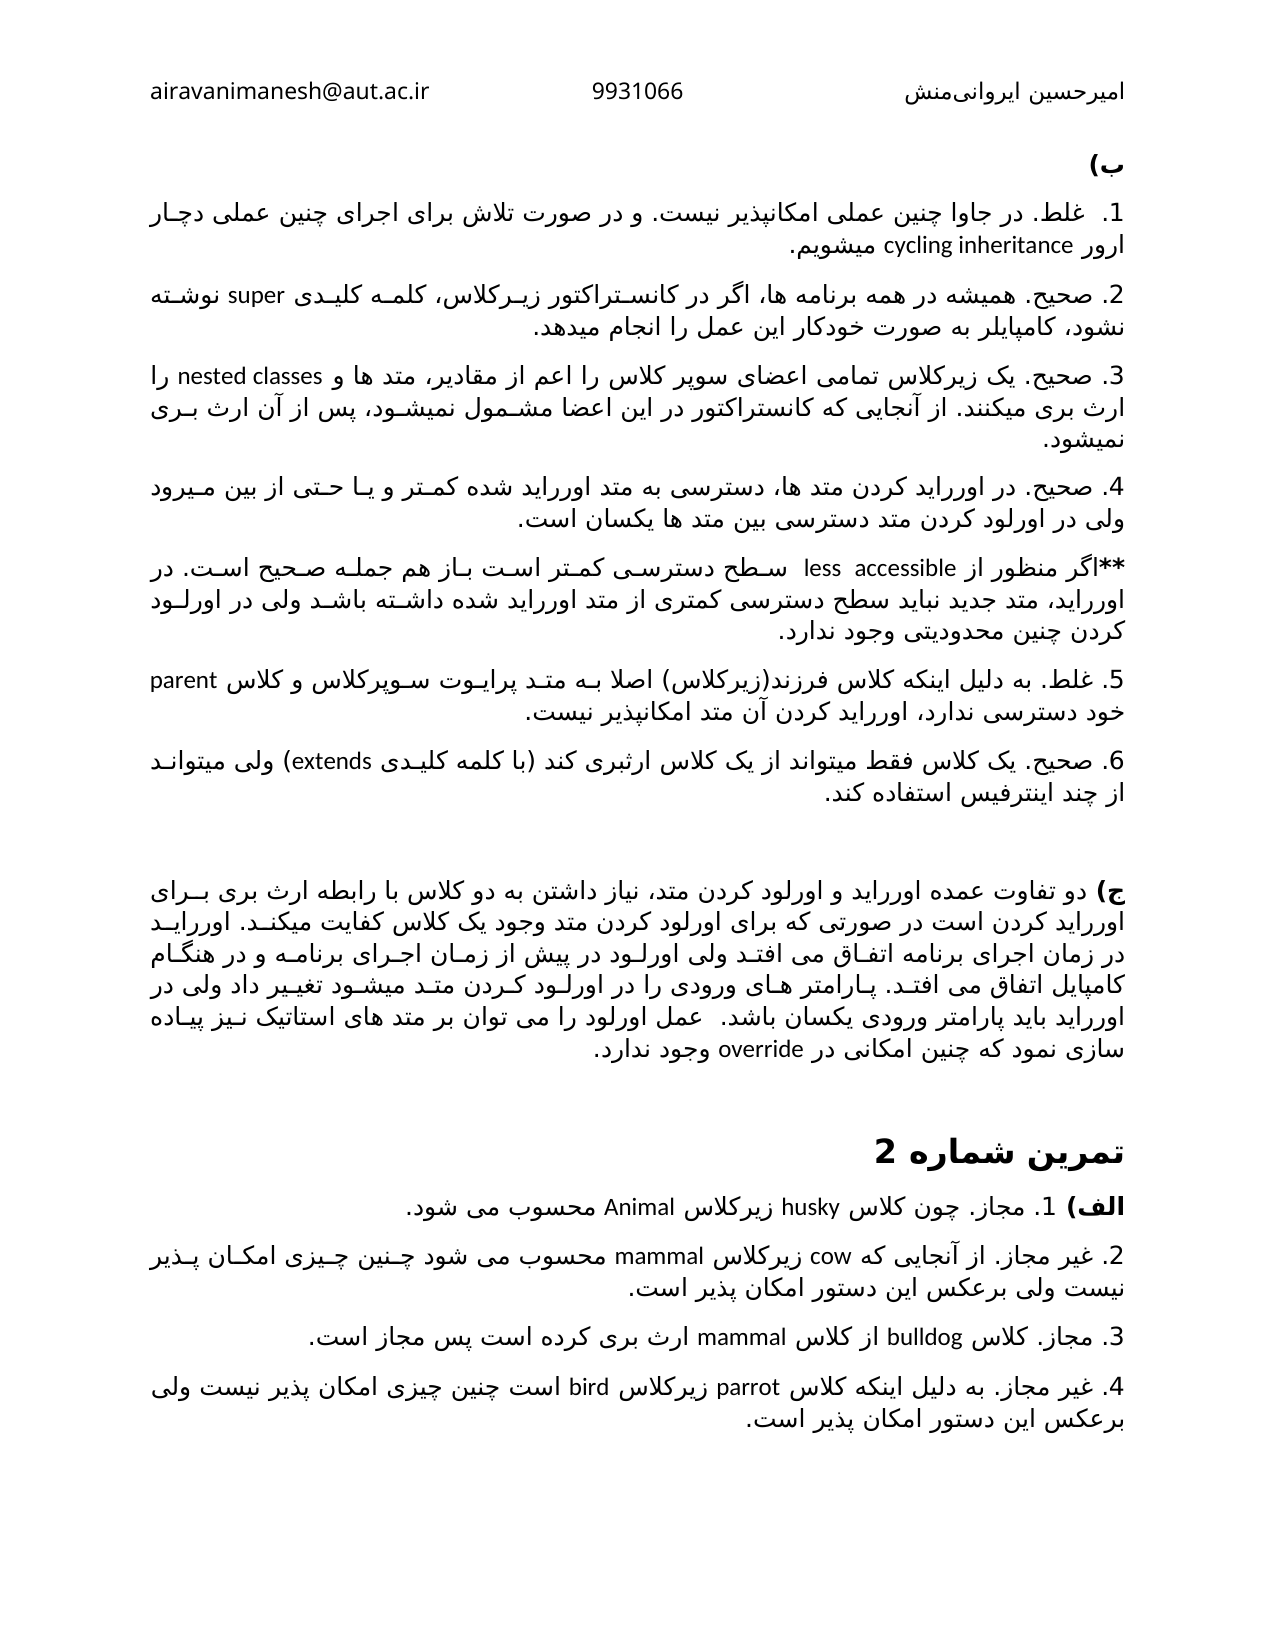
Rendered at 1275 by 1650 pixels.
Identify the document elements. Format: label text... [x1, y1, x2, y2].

text 6. صحیح. یک کلاس فقط میتواند از یک کلاس ارثبری کند (با کلمه کلیدی extends) ولی میتواند از چند اینترفیس استفاده کند. [150, 745, 1125, 807]
text الف) 1. مجاز. چون کلاس husky زیرکلاس Animal محسوب می شود. [150, 1191, 1125, 1221]
text 3. صحیح. یک زیرکلاس تمامی اعضای سوپر کلاس را اعم از مقادیر، متد ها و nested classes را ارث بری میکنند. از آنجایی که کانستراکتور در این اعضا مشمول نمیشود، پس از آن ارث بری نمیشود. [150, 360, 1125, 453]
text ب) [150, 150, 1125, 179]
text 4. غیر مجاز. به دلیل اینکه کلاس parrot زیرکلاس bird است چنین چیزی امکان پذیر نیست ولی برعکس این دستور امکان پذیر است. [150, 1371, 1125, 1433]
text **اگر منظور از less accessible سطح دسترسی کمتر است باز هم جمله صحیح است. در اورراید، متد جدید نباید سطح دسترسی کمتری از متد اورراید شده داشته باشد ولی در اورلود کردن چنین محدودیتی وجود ندارد. [150, 552, 1125, 646]
text 2. صحیح. همیشه در همه برنامه ها، اگر در کانستراکتور زیرکلاس، کلمه کلیدی super نوشته نشود، کامپایلر به صورت خودکار این عمل را انجام میدهد. [150, 279, 1125, 341]
text 5. غلط. به دلیل اینکه کلاس فرزند(زیرکلاس) اصلا به متد پرایوت سوپرکلاس و کلاس parent خود دسترسی ندارد، اورراید کردن آن متد امکانپذیر نیست. [150, 664, 1125, 726]
text تمرین شماره 2 [150, 1132, 1125, 1171]
text ج) دو تفاوت عمده اورراید و اورلود کردن متد، نیاز داشتن به دو کلاس با رابطه ارث بری برای اورراید کردن است در صورتی که برای اورلود کردن متد وجود یک کلاس کفایت میکند. اورراید در زمان اجرای برنامه اتفاق می افتد ولی اورلود در پیش از زمان اجرای برنامه و در هنگام کامپایل اتفاق می افتد. پارامتر های ورودی را در اورلود کردن متد میشود تغییر داد ولی در اورراید باید پارامتر ورودی یکسان باشد. عمل اورلود را می توان بر متد های استاتیک نیز پیاده سازی نمود که چنین امکانی در override وجود ندارد. [150, 876, 1125, 1064]
text 1. غلط. در جاوا چنین عملی امکانپذیر نیست. و در صورت تلاش برای اجرای چنین عملی دچار ارور cycling inheritance میشویم. [150, 198, 1125, 260]
text 2. غیر مجاز. از آنجایی که cow زیرکلاس mammal محسوب می شود چنین چیزی امکان پذیر نیست ولی برعکس این دستور امکان پذیر است. [150, 1241, 1125, 1302]
text 4. صحیح. در اورراید کردن متد ها، دسترسی به متد اورراید شده کمتر و یا حتی از بین میرود ولی در اورلود کردن متد دسترسی بین متد ها یکسان است. [150, 472, 1125, 533]
text 3. مجاز. کلاس bulldog از کلاس mammal ارث بری کرده است پس مجاز است. [150, 1321, 1125, 1352]
